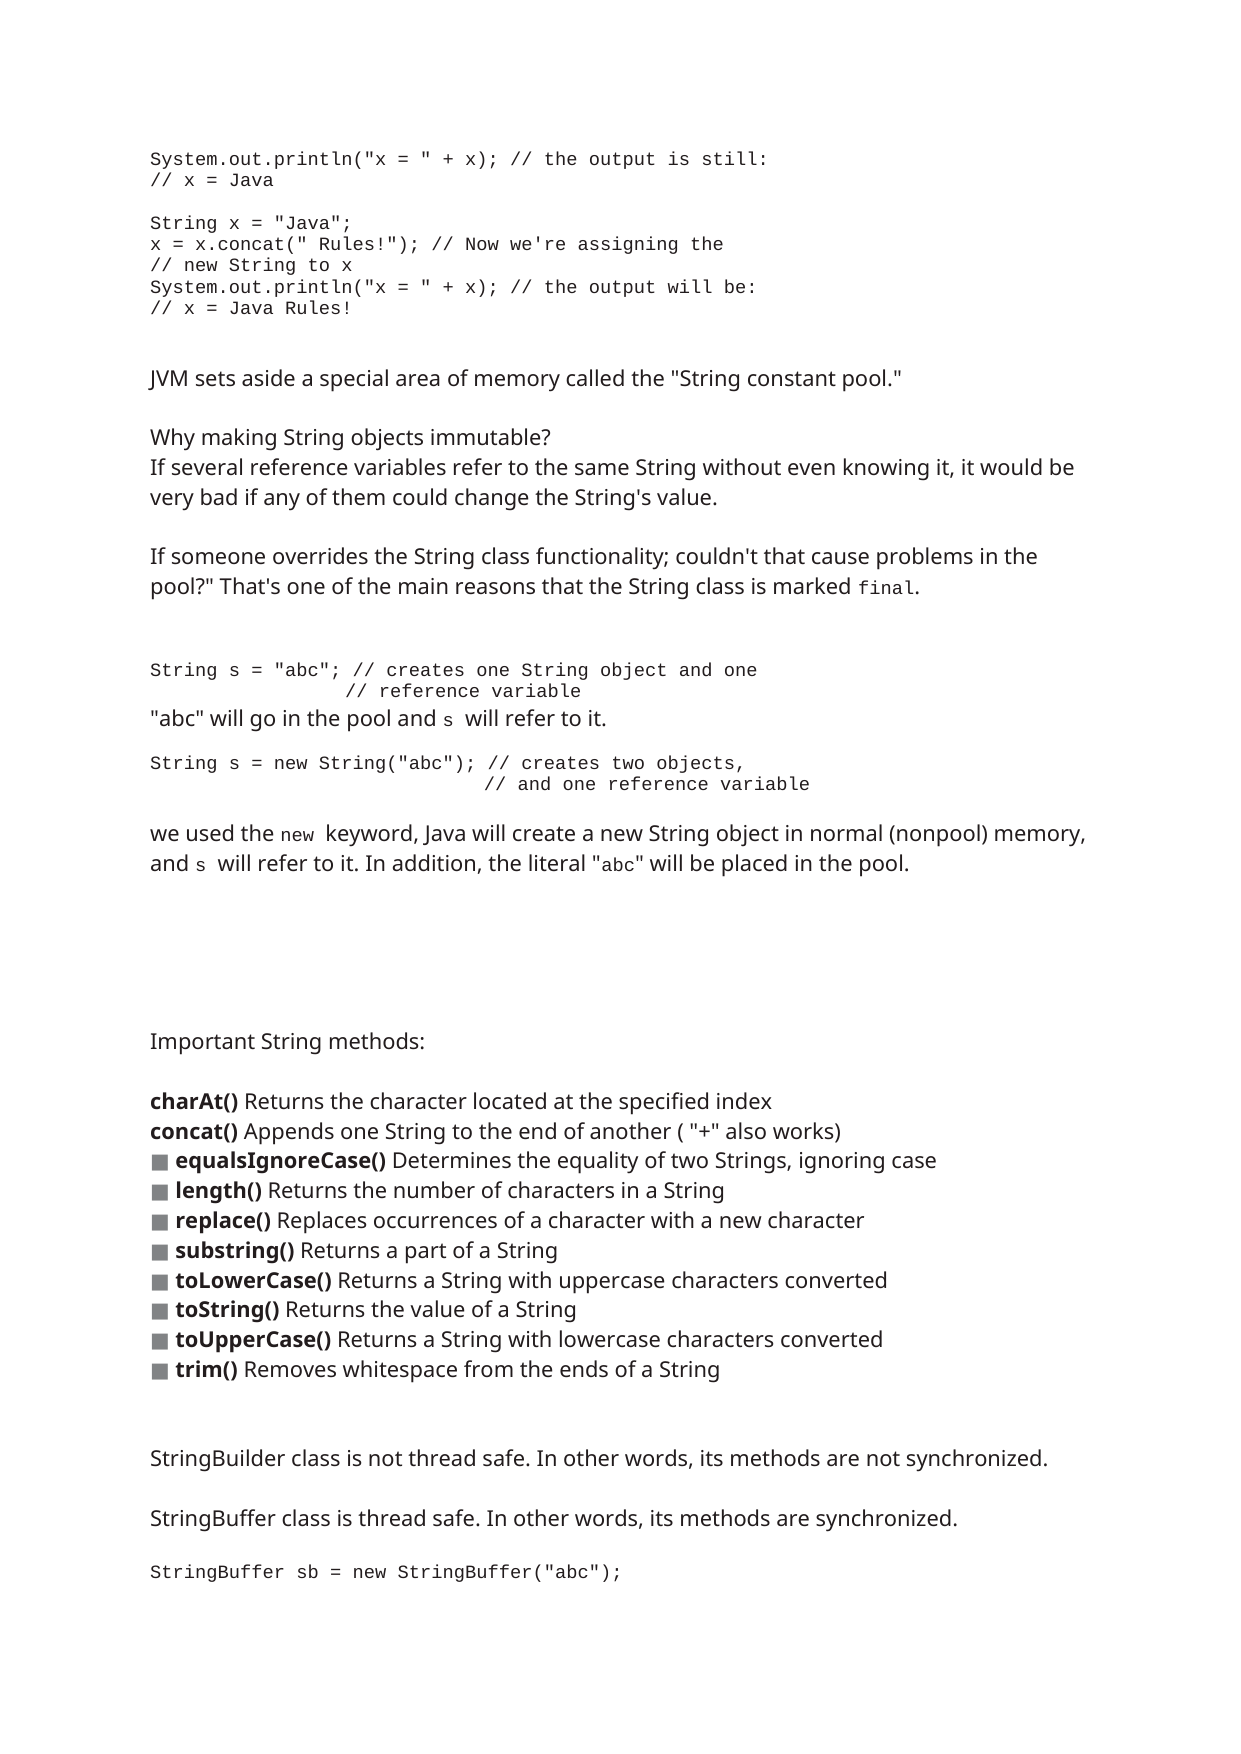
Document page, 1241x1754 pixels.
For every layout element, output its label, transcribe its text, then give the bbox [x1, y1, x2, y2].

text StringBuffer class is thread safe. In other words, its methods are synchronized. [150, 1503, 1090, 1533]
text ■ length() Returns the number of characters in a String [150, 1175, 1090, 1205]
text // reference variable [300, 682, 1090, 703]
text Why making String objects immutable? [150, 422, 1090, 452]
text ■ replace() Replaces occurrences of a character with a new character [150, 1205, 1090, 1235]
text If several reference variables refer to the same String without even knowing it, it would be very bad if any of them could change the String's value. [150, 452, 1090, 511]
text ■ toUpperCase() Returns a String with lowercase characters converted [150, 1324, 1090, 1354]
text Important String methods: [150, 1026, 1090, 1056]
text we used the new keyword, Java will create a new String object in normal (nonpool) memory, and s will refer to it. In addition, the literal "abc" will be placed in the pool. [150, 818, 1090, 877]
text ■ equalsIgnoreCase() Determines the equality of two Strings, ignoring case [150, 1145, 1090, 1175]
text StringBuffer sb = new StringBuffer("abc"); [150, 1562, 1090, 1584]
text ■ toString() Returns the value of a String [150, 1294, 1090, 1324]
text // x = Java Rules! [150, 299, 1090, 320]
text String s = "abc"; // creates one String object and one [150, 660, 1090, 682]
text // x = Java [150, 171, 1090, 192]
text // new String to x [150, 256, 1090, 277]
text ■ trim() Removes whitespace from the ends of a String [150, 1354, 1090, 1384]
text System.out.println("x = " + x); // the output will be: [150, 277, 1090, 299]
text x = x.concat(" Rules!"); // Now we're assigning the [150, 235, 1090, 256]
text "abc" will go in the pool and s will refer to it. [150, 703, 1090, 733]
text ■ toLowerCase() Returns a String with uppercase characters converted [150, 1264, 1090, 1294]
text // and one reference variable [450, 775, 1090, 796]
text String s = new String("abc"); // creates two objects, [150, 754, 1090, 775]
text concat() Appends one String to the end of another ( "+" also works) [150, 1116, 1090, 1145]
text StringBuilder class is not thread safe. In other words, its methods are not synchronized. [150, 1443, 1090, 1473]
text String x = "Java"; [150, 214, 1090, 235]
text charAt() Returns the character located at the specified index [150, 1086, 1090, 1116]
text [150, 150, 1090, 171]
text If someone overrides the String class functionality; couldn't that cause problems in the pool?" That's one of the main reasons that the String class is marked final. [150, 541, 1090, 601]
text ■ substring() Returns a part of a String [150, 1235, 1090, 1264]
text JVM sets aside a special area of memory called the "String constant pool." [150, 362, 1090, 392]
